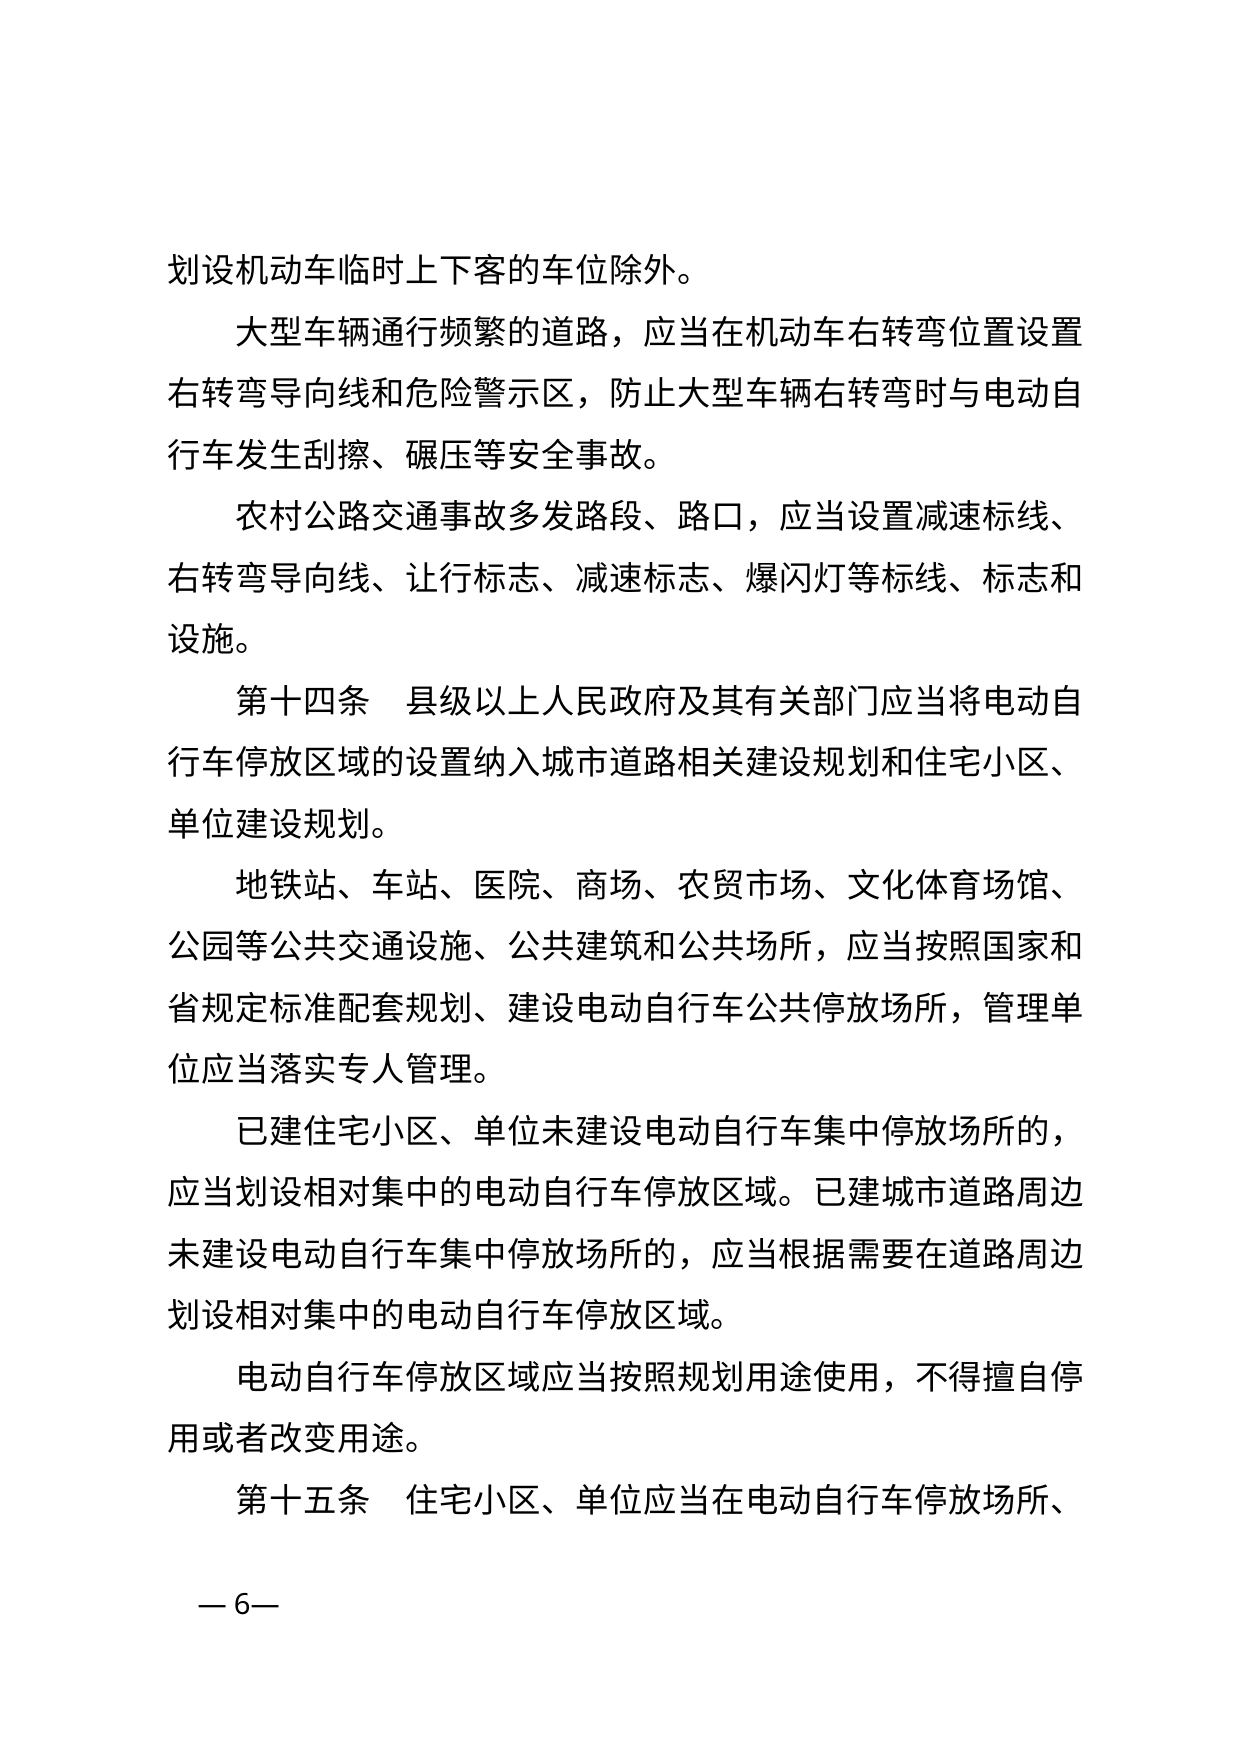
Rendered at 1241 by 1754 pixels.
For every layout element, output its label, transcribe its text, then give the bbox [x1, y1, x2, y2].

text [168, 1467, 1084, 1528]
text 已建住宅小区、单位未建设电动自行车集中停放场所的，应当划设相对集中的电动自行车停放区域。已建城市道路周边未建设电动自行车集中停放场所的，应当根据需要在道路周边划设相对集中的电动自行车停放区域。 [168, 1098, 1084, 1344]
text 第十四条 县级以上人民政府及其有关部门应当将电动自行车停放区域的设置纳入城市道路相关建设规划和住宅小区、单位建设规划。 [168, 668, 1084, 852]
text 大型车辆通行频繁的道路，应当在机动车右转弯位置设置右转弯导向线和危险警示区，防止大型车辆右转弯时与电动自行车发生刮擦、碾压等安全事故。 [168, 299, 1084, 483]
text 农村公路交通事故多发路段、路口，应当设置减速标线、右转弯导向线、让行标志、减速标志、爆闪灯等标线、标志和设施。 [168, 483, 1084, 668]
text 地铁站、车站、医院、商场、农贸市场、文化体育场馆、公园等公共交通设施、公共建筑和公共场所，应当按照国家和省规定标准配套规划、建设电动自行车公共停放场所，管理单位应当落实专人管理。 [168, 852, 1084, 1098]
text 电动自行车停放区域应当按照规划用途使用，不得擅自停用或者改变用途。 [168, 1344, 1084, 1467]
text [168, 238, 1084, 299]
